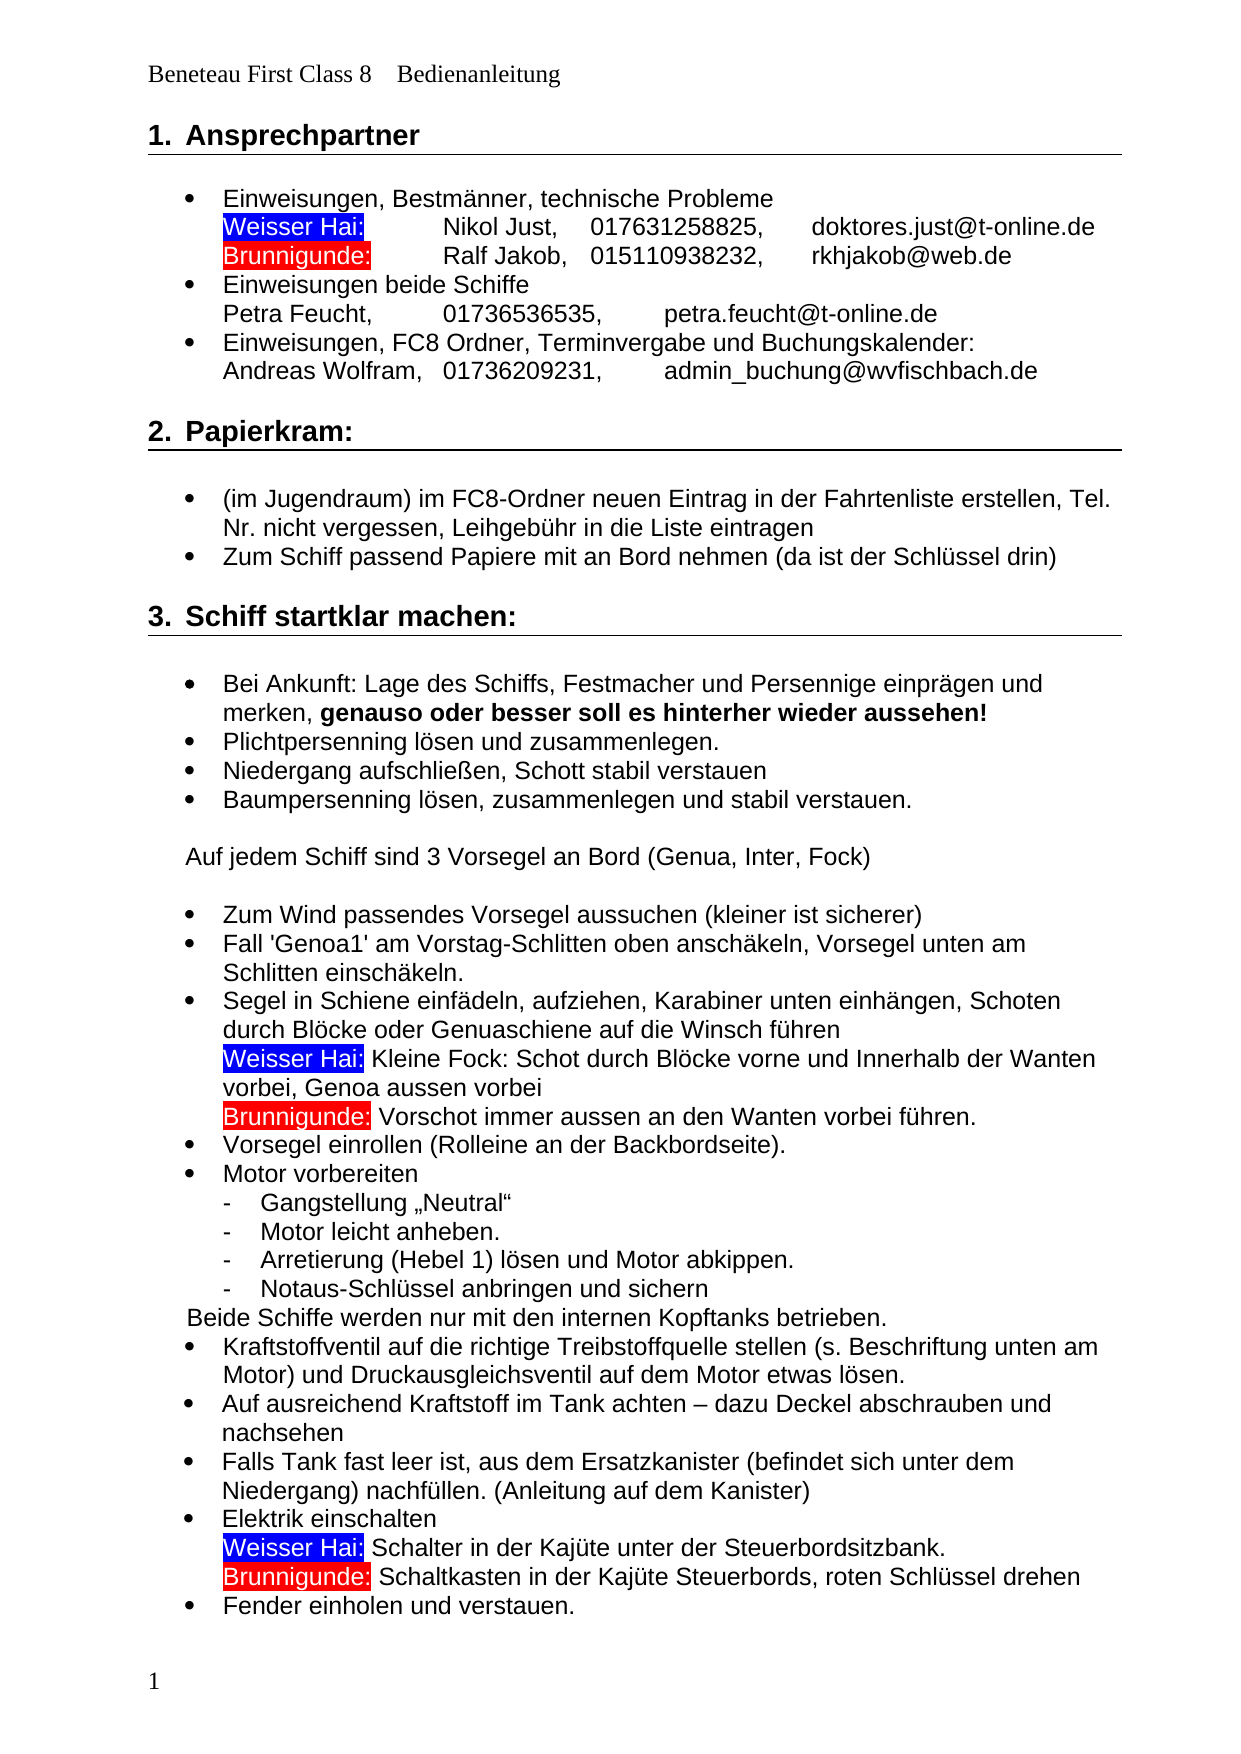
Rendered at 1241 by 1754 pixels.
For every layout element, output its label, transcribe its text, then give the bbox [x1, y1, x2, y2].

list Elektrik einschalten [184, 1504, 1122, 1533]
list (im Jugendraum) im FC8-Ordner neuen Eintrag in der Fahrtenliste erstellen, Tel. Nr. nicht vergessen, Leihgebühr in die Liste eintragen [185, 484, 1122, 542]
list Zum Wind passendes Vorsegel aussuchen (kleiner ist sicherer) [185, 900, 1122, 929]
list Einweisungen beide Schiffe Petra Feucht, 01736536535, petra.feucht@t-online.de [185, 270, 1122, 327]
list Kraftstoffventil auf die richtige Treibstoffquelle stellen (s. Beschriftung unten am Motor) und Druckausgleichsventil auf dem Motor etwas lösen. [185, 1332, 1122, 1389]
list Auf ausreichend Kraftstoff im Tank achten – dazu Deckel abschrauben und nachsehen [184, 1389, 1122, 1447]
list Arretierung (Hebel 1) lösen und Motor abkippen. [223, 1245, 1122, 1274]
list Notaus-Schlüssel anbringen und sichern [223, 1274, 1122, 1303]
list Segel in Schiene einfädeln, aufziehen, Karabiner unten einhängen, Schoten durch Blöcke oder Genuaschiene auf die Winsch führen Weisser Hai: Kleine Fock: Schot durch Blöcke vorne und Innerhalb der Wanten vorbei, Genoa aussen vorbei Brunnigunde: Vorschot immer aussen an den Wanten vorbei führen. [185, 986, 1122, 1130]
list Baumpersenning lösen, zusammenlegen und stabil verstauen. [185, 785, 1122, 814]
text Andreas Wolfram, 01736209231, admin_buchung@wvfischbach.de [223, 356, 1122, 385]
list Ansprechpartner [148, 118, 1122, 154]
list Einweisungen, FC8 Ordner, Terminvergabe und Buchungskalender: [185, 327, 1122, 356]
text Beide Schiffe werden nur mit den internen Kopftanks betrieben. [186, 1303, 1122, 1332]
list Einweisungen, Bestmänner, technische Probleme Weisser Hai: Nikol Just, 017631258825, doktores.just@t-online.de Brunnigunde: Ralf Jakob, 015110938232, rkhjakob@web.de [185, 183, 1122, 270]
list Schiff startklar machen: [148, 599, 1122, 635]
list Zum Schiff passend Papiere mit an Bord nehmen (da ist der Schlüssel drin) [185, 542, 1122, 571]
text Auf jedem Schiff sind 3 Vorsegel an Bord (Genua, Inter, Fock) [185, 814, 1122, 900]
list Vorsegel einrollen (Rolleine an der Backbordseite). [185, 1130, 1122, 1159]
list Fender einholen und verstauen. [185, 1591, 1122, 1620]
list Bei Ankunft: Lage des Schiffs, Festmacher und Persennige einprägen und merken, genauso oder besser soll es hinterher wieder aussehen! [185, 669, 1122, 727]
list Falls Tank fast leer ist, aus dem Ersatzkanister (befindet sich unter dem Niedergang) nachfüllen. (Anleitung auf dem Kanister) [184, 1447, 1122, 1504]
text Weisser Hai: Schalter in der Kajüte unter der Steuerbordsitzbank. Brunnigunde: Schaltkasten in der Kajüte Steuerbords, roten Schlüssel drehen [364, 1533, 1122, 1591]
list Motor vorbereiten [185, 1159, 1122, 1188]
list Plichtpersenning lösen und zusammenlegen. [185, 727, 1122, 756]
list Papierkram: [148, 414, 1122, 449]
list Gangstellung „Neutral“ [223, 1188, 1122, 1217]
list Fall 'Genoa1' am Vorstag-Schlitten oben anschäkeln, Vorsegel unten am Schlitten einschäkeln. [185, 929, 1122, 986]
list Motor leicht anheben. [223, 1217, 1122, 1245]
list Niedergang aufschließen, Schott stabil verstauen [185, 756, 1122, 785]
